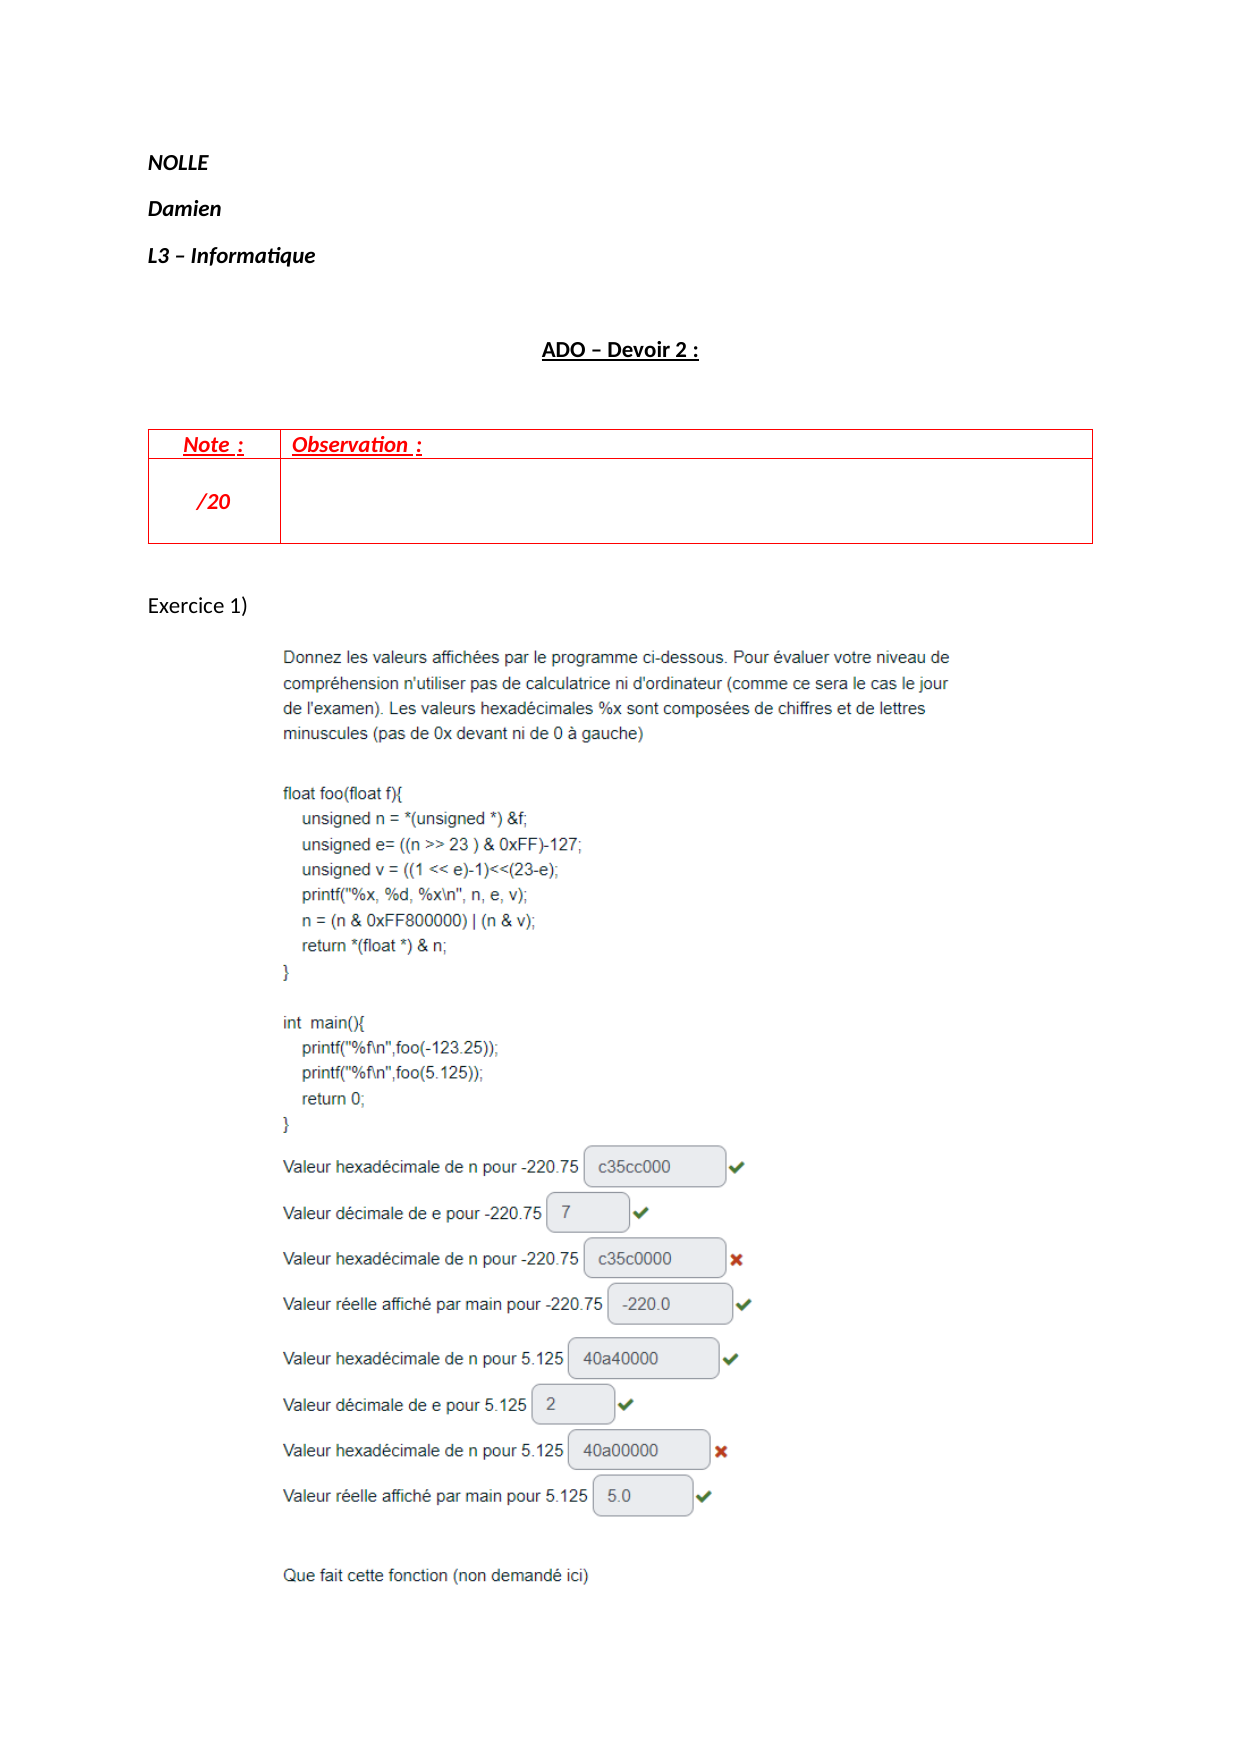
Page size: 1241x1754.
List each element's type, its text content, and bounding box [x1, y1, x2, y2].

picture [273, 637, 967, 1596]
table_cell /20 [149, 459, 280, 543]
text NOLLE [148, 148, 1093, 176]
table_header Observation : [281, 430, 1092, 458]
text Exercice 1) [148, 591, 1093, 619]
text ADO – Devoir 2 : [148, 335, 1093, 363]
text Damien [148, 194, 1093, 222]
table_header Note : [149, 430, 280, 458]
table_cell [281, 459, 1092, 543]
text L3 – Informatique [148, 241, 1093, 269]
